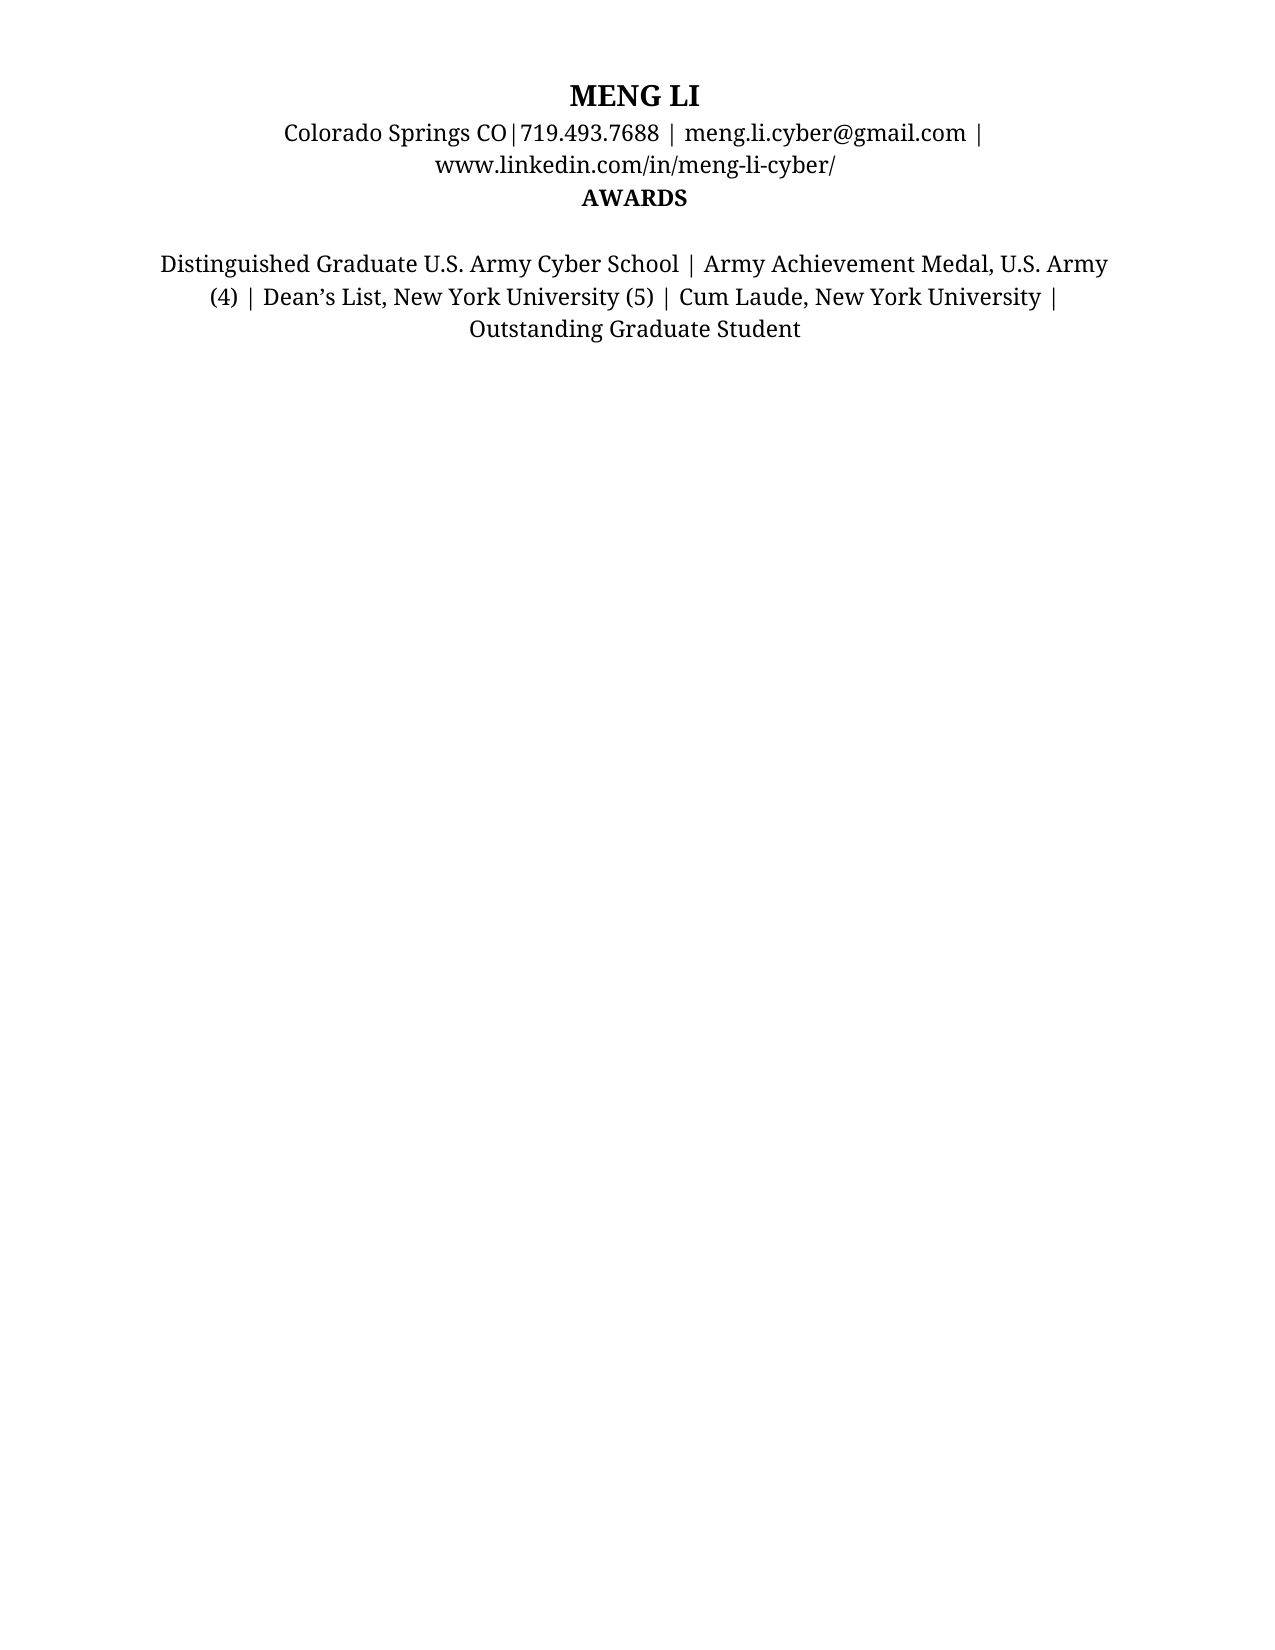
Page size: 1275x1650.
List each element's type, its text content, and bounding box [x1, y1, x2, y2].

subtitle AWARDS [150, 182, 1119, 213]
text Distinguished Graduate U.S. Army Cyber School | Army Achievement Medal, U.S. Army (4) | Dean’s List, New York University (5) | Cum Laude, New York University | Outstanding Graduate Student [150, 248, 1119, 344]
